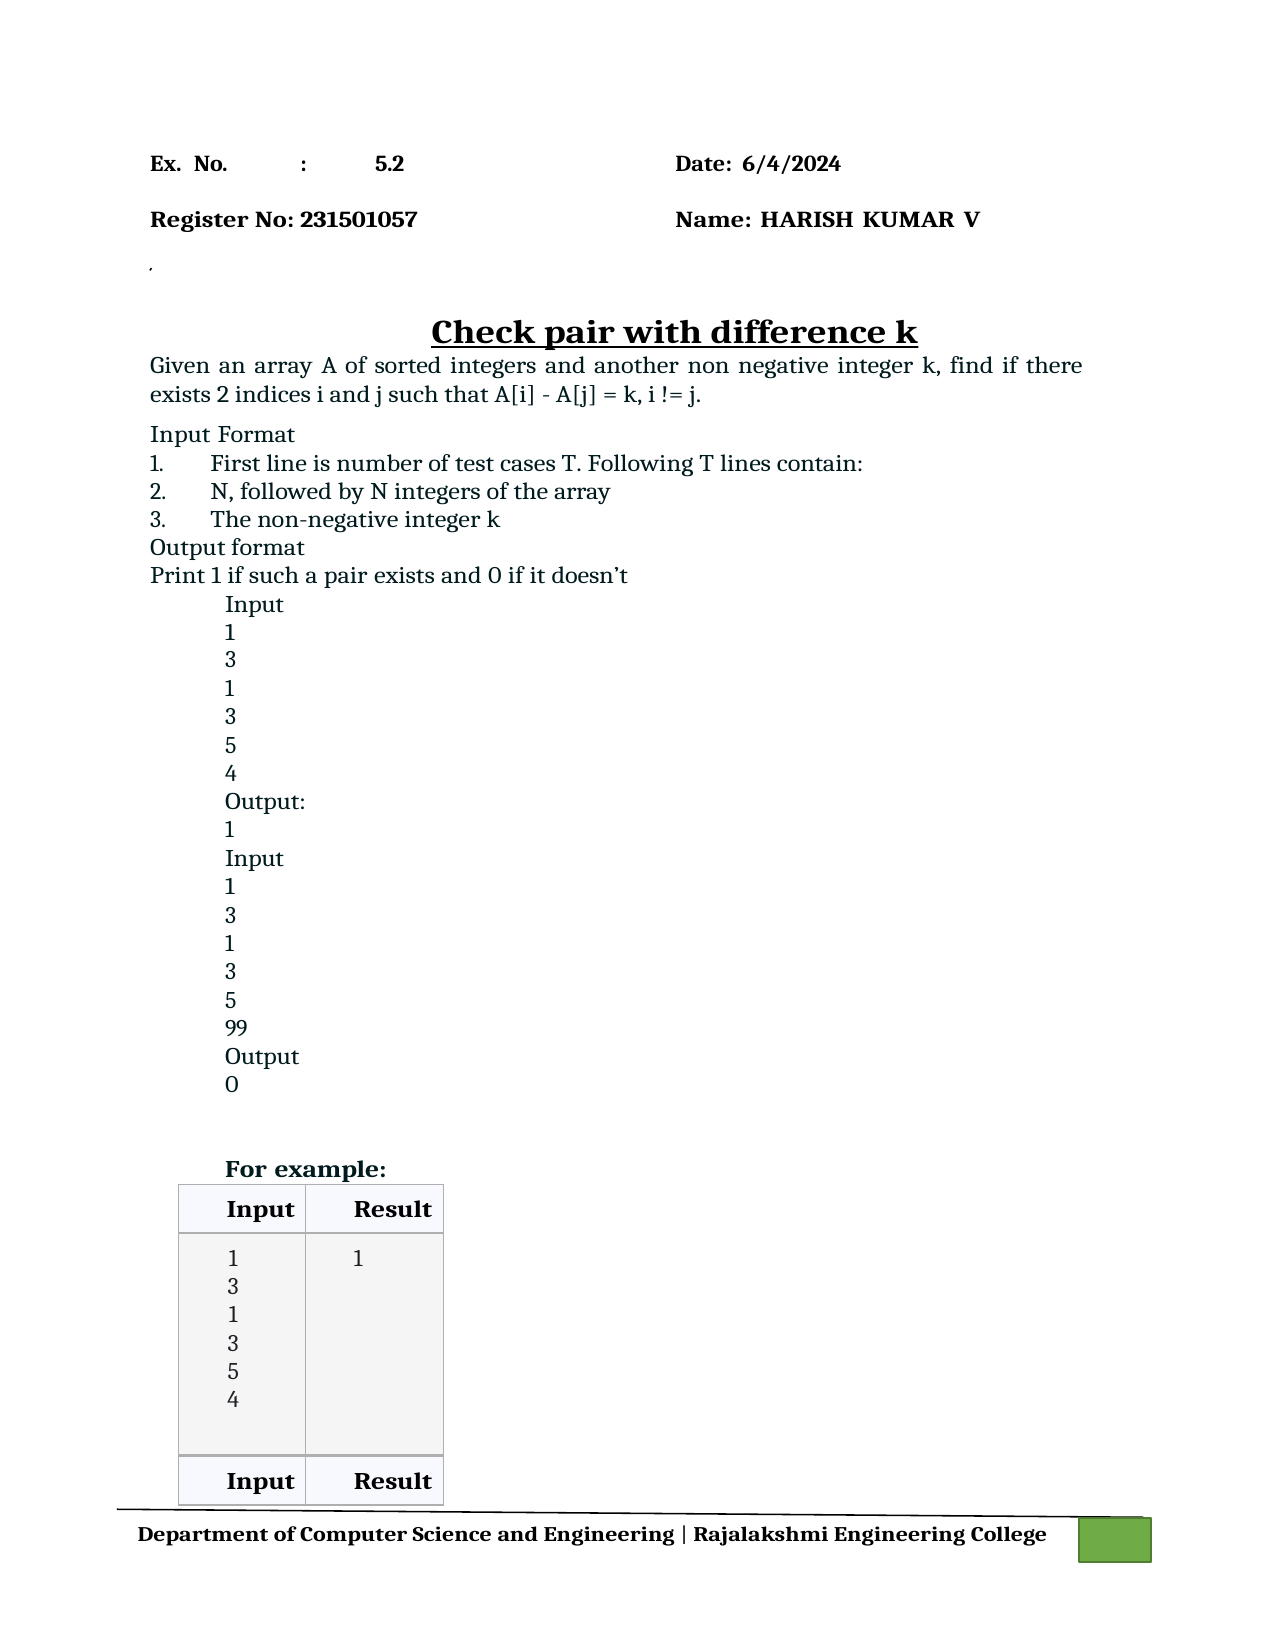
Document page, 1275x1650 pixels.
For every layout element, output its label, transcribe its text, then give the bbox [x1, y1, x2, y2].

text 1 [225, 675, 1219, 702]
subtitle Check pair with difference k [212, 313, 1138, 352]
text Ex. No. : 5.2 Date: 6/4/2024 [150, 151, 1219, 177]
table_cell 1 [306, 1234, 443, 1454]
list First line is number of test cases T. Following T lines contain: [150, 449, 1219, 477]
text Output: [225, 788, 1219, 816]
text 1 [225, 816, 1219, 844]
text 3 [225, 958, 1219, 986]
table_header Input [179, 1185, 305, 1232]
text Input Format [150, 421, 1219, 449]
text 1 [225, 930, 1219, 957]
list N, followed by N integers of the array [150, 478, 1219, 506]
text Register No: 231501057 Name: HARISH KUMAR V [150, 206, 1219, 233]
text Given an array A of sorted integers and another non negative integer k, find if there exists 2 indices i and j such that A[i] - A[j] = k, i != j. [150, 352, 1130, 408]
text 99 [225, 1015, 1219, 1042]
text For example: [225, 1156, 1219, 1183]
table_header Input [179, 1457, 305, 1504]
text Input 1 [225, 591, 296, 646]
text Output 0 [225, 1043, 307, 1099]
text 3 [225, 901, 1219, 929]
list The non-negative integer k Output format [150, 506, 510, 562]
table_header Result [306, 1457, 443, 1504]
text Print 1 if such a pair exists and 0 if it doesn’t [150, 562, 1219, 590]
text 3 [225, 703, 1219, 731]
text 5 [225, 731, 1219, 759]
table_cell 1 3 1 3 5 4 [179, 1234, 305, 1454]
table_header Result [306, 1185, 443, 1232]
text Input 1 [225, 844, 296, 900]
text 4 [225, 760, 1219, 787]
text 3 [225, 646, 1219, 674]
text 5 [225, 986, 1219, 1014]
